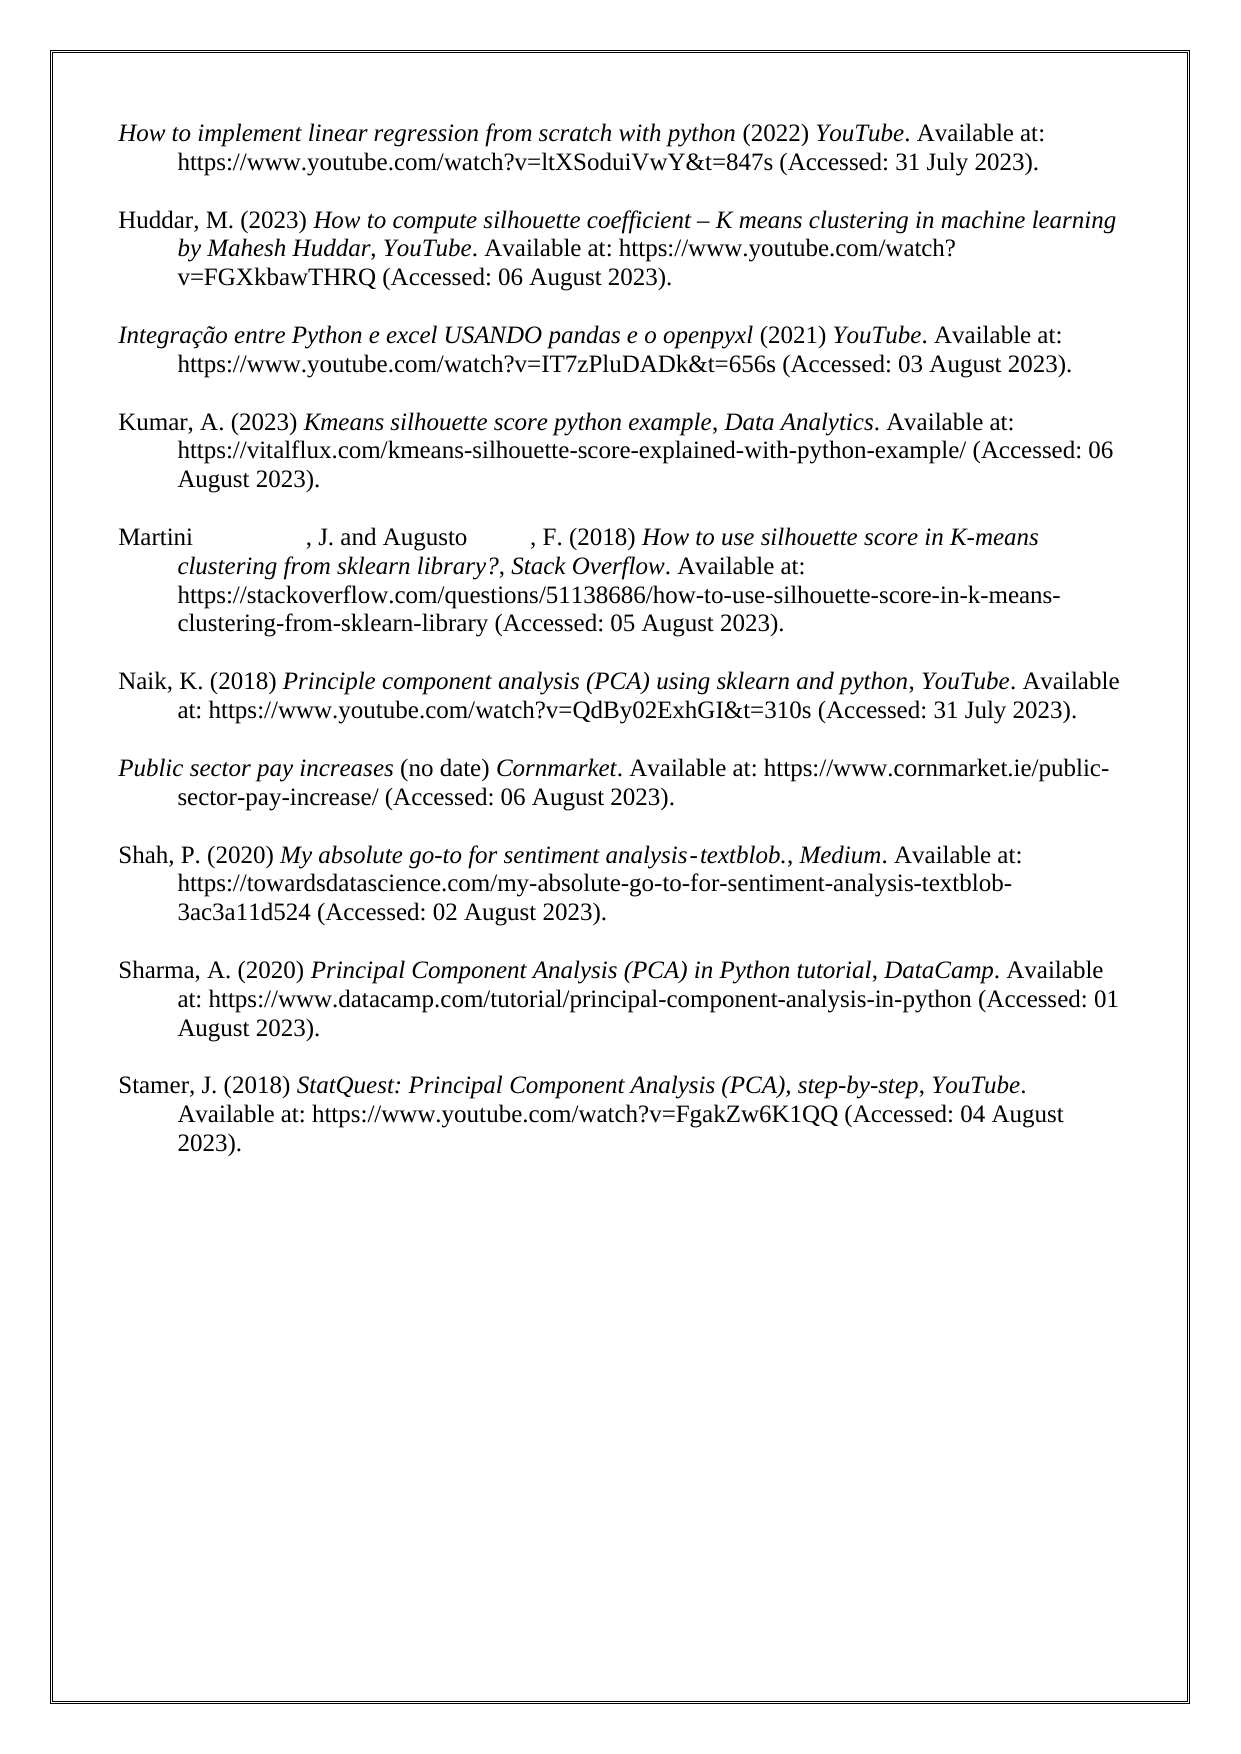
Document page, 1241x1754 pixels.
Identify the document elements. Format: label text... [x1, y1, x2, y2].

text Shah, P. (2020) My absolute go-to for sentiment analysis - textblob., Medium. Available at: https://towardsdatascience.com/my-absolute-go-to-for-sentiment-analysis-textblob-3ac3a11d524 (Accessed: 02 August 2023). [118, 840, 1122, 926]
text Kumar, A. (2023) Kmeans silhouette score python example, Data Analytics. Available at: https://vitalflux.com/kmeans-silhouette-score-explained-with-python-example/ (Accessed: 06 August 2023). [118, 407, 1122, 493]
text Huddar, M. (2023) How to compute silhouette coefficient – K means clustering in machine learning by Mahesh Huddar, YouTube. Available at: https://www.youtube.com/watch?v=FGXkbawTHRQ (Accessed: 06 August 2023). [118, 205, 1122, 291]
text Public sector pay increases (no date) Cornmarket. Available at: https://www.cornmarket.ie/public-sector-pay-increase/ (Accessed: 06 August 2023). [118, 753, 1122, 811]
text Naik, K. (2018) Principle component analysis (PCA) using sklearn and python, YouTube. Available at: https://www.youtube.com/watch?v=QdBy02ExhGI&t=310s (Accessed: 31 July 2023). [118, 666, 1122, 724]
text Martini , J. and Augusto , F. (2018) How to use silhouette score in K-means clustering from sklearn library?, Stack Overflow. Available at: https://stackoverflow.com/questions/51138686/how-to-use-silhouette-score-in-k-means-clustering-from-sklearn-library (Accessed: 05 August 2023). [118, 522, 1122, 637]
text Stamer, J. (2018) StatQuest: Principal Component Analysis (PCA), step-by-step, YouTube. Available at: https://www.youtube.com/watch?v=FgakZw6K1QQ (Accessed: 04 August 2023). [118, 1071, 1122, 1157]
text Sharma, A. (2020) Principal Component Analysis (PCA) in Python tutorial, DataCamp. Available at: https://www.datacamp.com/tutorial/principal-component-analysis-in-python (Accessed: 01 August 2023). [118, 955, 1122, 1041]
text Integração entre Python e excel USANDO pandas e o openpyxl (2021) YouTube. Available at: https://www.youtube.com/watch?v=IT7zPluDADk&t=656s (Accessed: 03 August 2023). [118, 320, 1122, 378]
text How to implement linear regression from scratch with python (2022) YouTube. Available at: https://www.youtube.com/watch?v=ltXSoduiVwY&t=847s (Accessed: 31 July 2023). [118, 118, 1122, 176]
